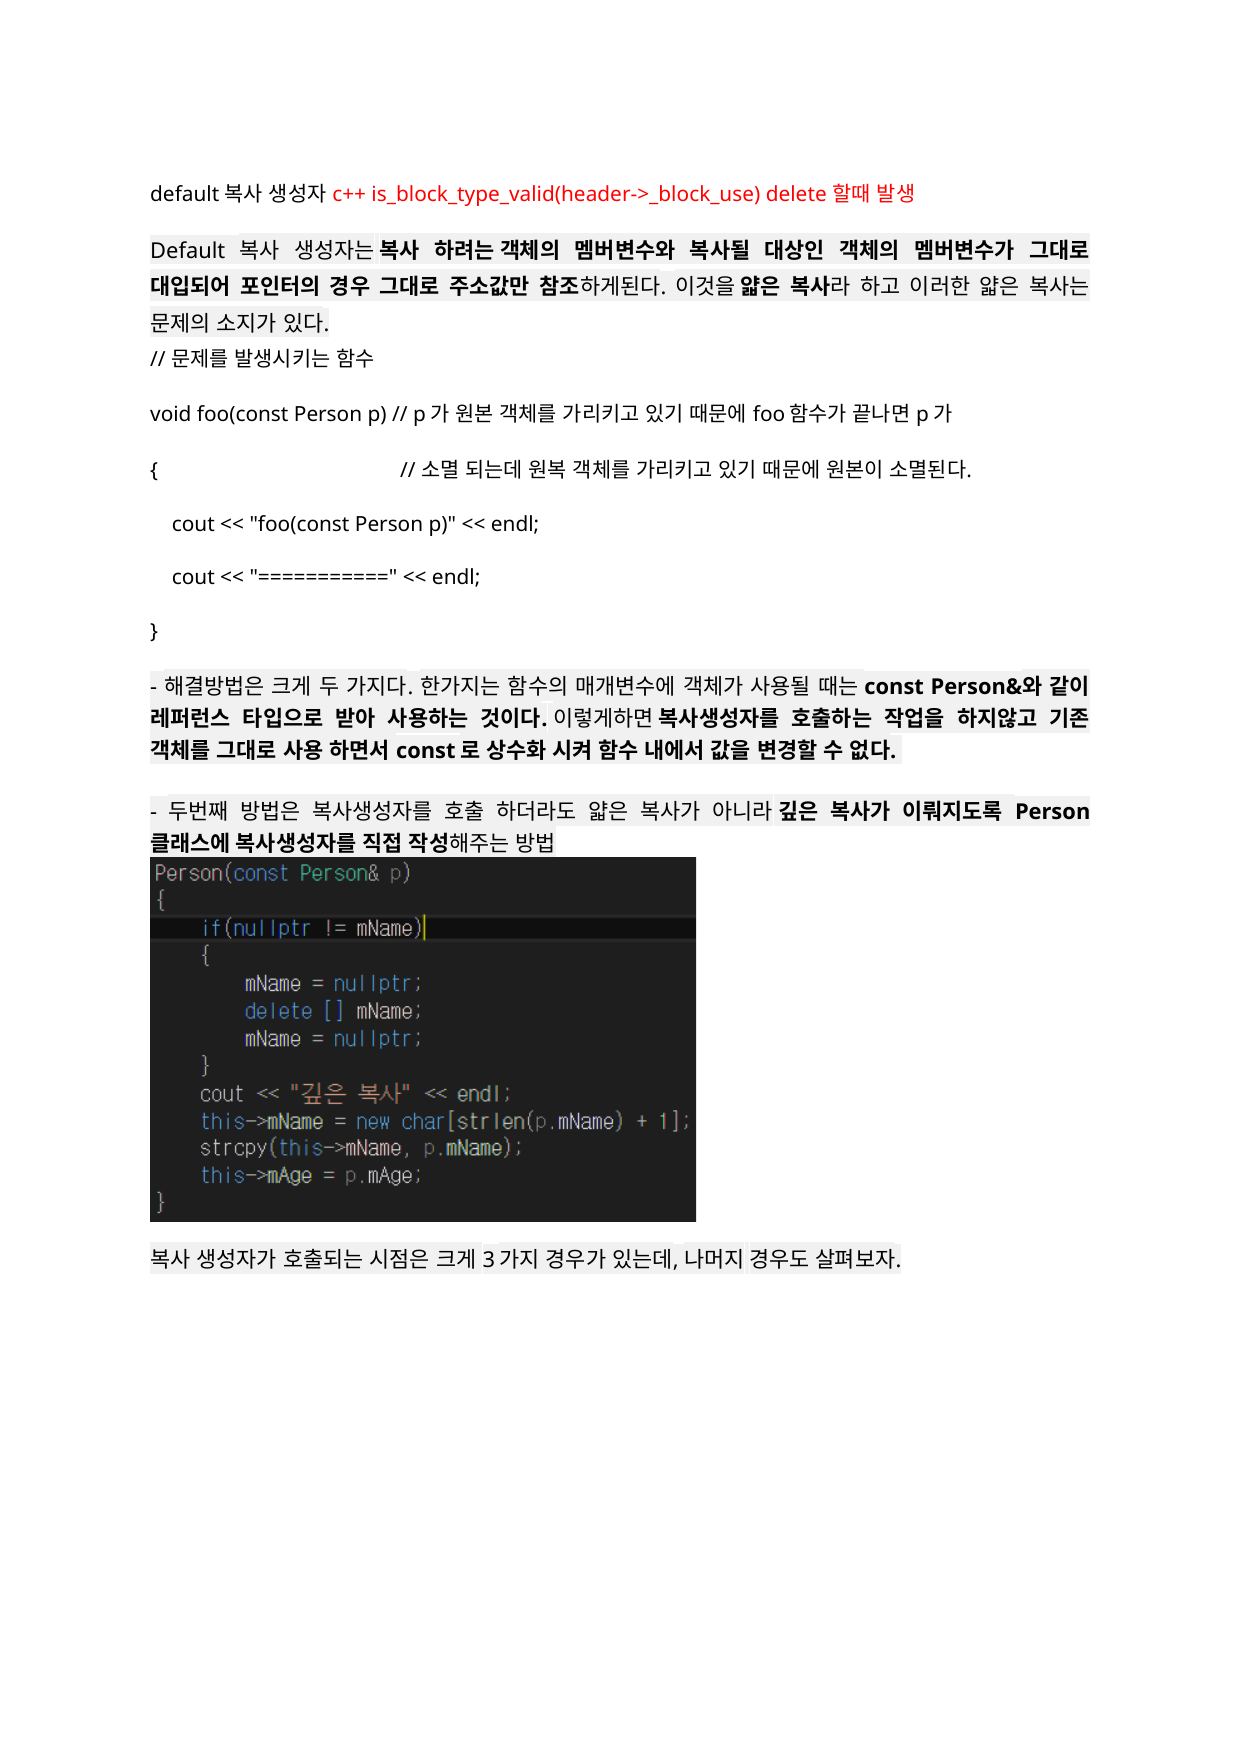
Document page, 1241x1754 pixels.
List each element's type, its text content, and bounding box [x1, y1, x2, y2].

picture [150, 857, 697, 1222]
text cout << "===========" << endl; [150, 562, 1090, 591]
text { // 소멸 되는데 원복 객체를 가리키고 있기 때문에 원본이 소멸된다. [150, 453, 1090, 483]
text default 복사 생성자 c++ is_block_type_valid(header->_block_use) delete 할때 발생 [150, 177, 1090, 207]
text cout << "foo(const Person p)" << endl; [150, 509, 1090, 537]
text } [150, 616, 1090, 644]
text void foo(const Person p) // p가 원본 객체를 가리키고 있기 때문에 foo함수가 끝나면 p가 [150, 398, 1090, 428]
text Default 복사 생성자는 복사 하려는 객체의 멤버변수와 복사될 대상인 객체의 멤버변수가 그대로 대입되어 포인터의 경우 그대로 주소값만 참조하게된다. 이것을 얇은 복사라 하고 이러한 얇은 복사는 문제의 소지가 있다. // 문제를 발생시키는 함수 [150, 301, 1090, 372]
text 복사 생성자가 호출되는 시점은 크게 3가지 경우가 있는데, 나머지 경우도 살펴보자. [150, 1242, 1090, 1304]
text Default 복사 생성자는 복사 하려는 객체의 멤버변수와 복사될 대상인 객체의 멤버변수가 그대로 대입되어 포인터의 경우 그대로 주소값만 참조하게된다. 이것을 얇은 복사라 하고 이러한 얇은 복사는 문제의 소지가 있다. // 문제를 발생시키는 함수 [150, 233, 1090, 271]
